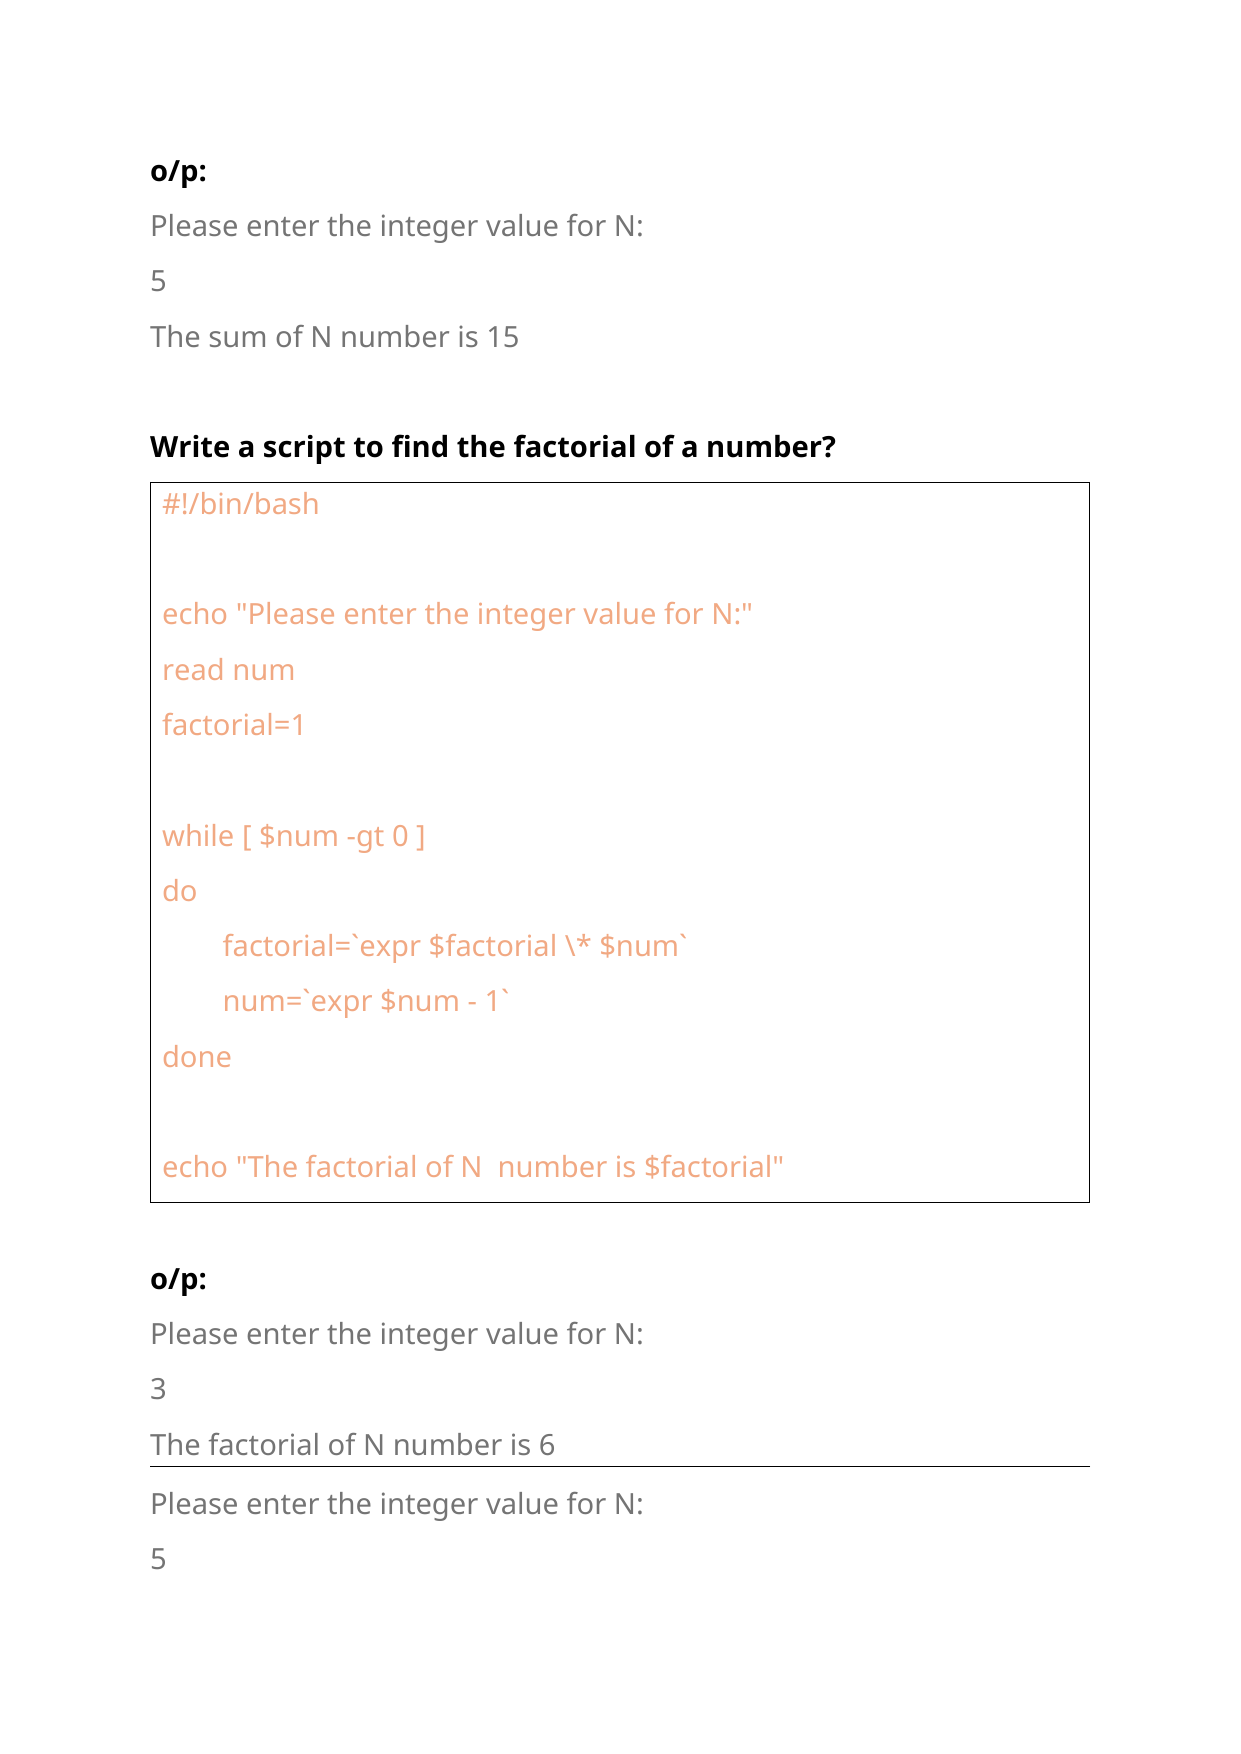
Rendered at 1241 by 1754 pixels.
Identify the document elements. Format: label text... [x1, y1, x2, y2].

text Please enter the integer value for N: [150, 1483, 1090, 1523]
text o/p: [150, 1258, 1090, 1298]
text Please enter the integer value for N: [150, 205, 1090, 245]
text 3 [150, 1369, 1090, 1408]
text 5 [150, 1538, 1090, 1578]
text The factorial of N number is 6 [150, 1424, 1090, 1466]
text The sum of N number is 15 [150, 316, 1090, 356]
table_header #!/bin/bash echo "Please enter the integer value for N:" read num factorial=1 while [ $num -gt 0 ] do factorial=`expr $factorial \* $num` num=`expr $num - 1` done echo "The factorial of N number is $factorial" [151, 483, 1089, 1202]
text Please enter the integer value for N: [150, 1313, 1090, 1353]
text Write a script to find the factorial of a number? [150, 427, 1090, 466]
text 5 [150, 261, 1090, 300]
text o/p: [150, 150, 1090, 190]
